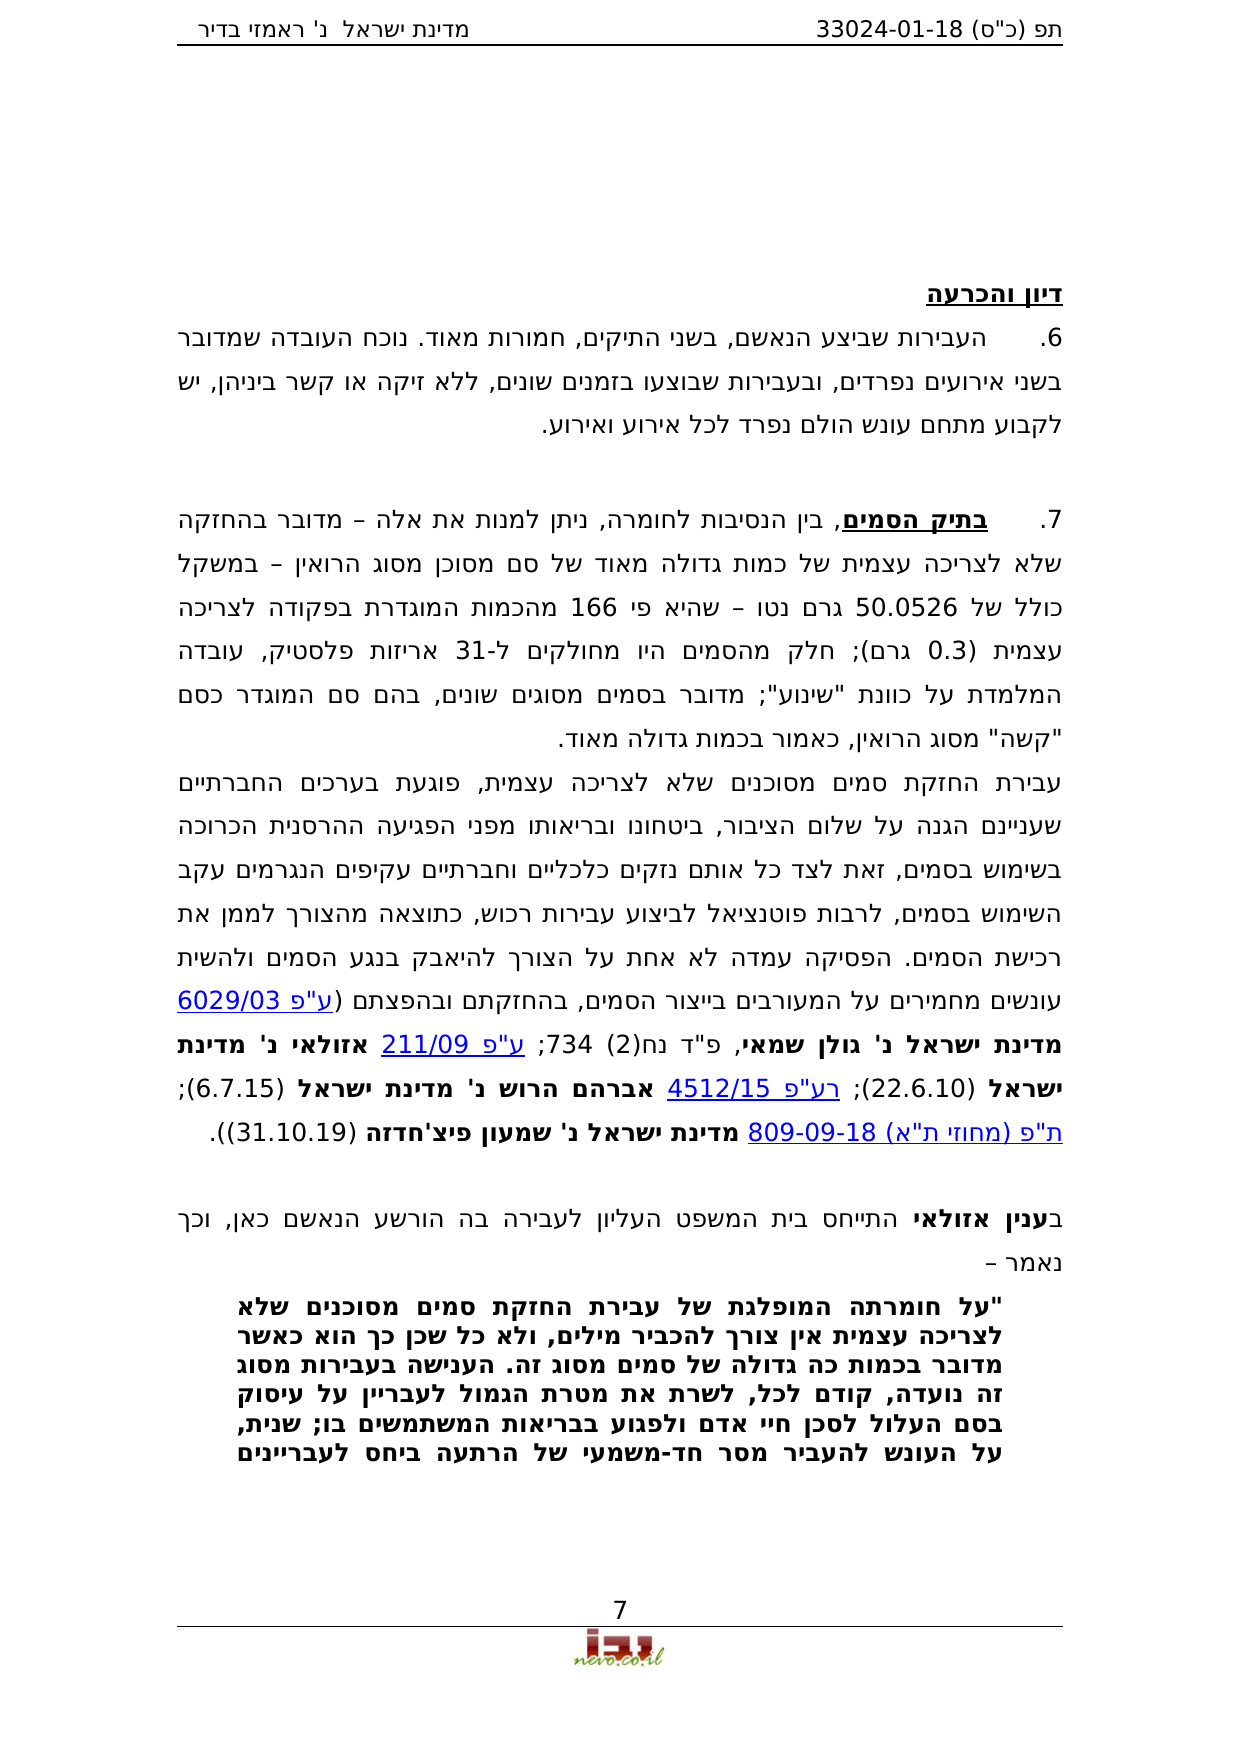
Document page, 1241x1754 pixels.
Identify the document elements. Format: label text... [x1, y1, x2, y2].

text בענין אזולאי התייחס בית המשפט העליון לעבירה בה הורשע הנאשם כאן, וכך נאמר – [177, 1205, 1063, 1278]
text דיון והכרעה [177, 279, 1063, 308]
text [236, 1292, 1004, 1467]
text 6. העבירות שביצע הנאשם, בשני התיקים, חמורות מאוד. נוכח העובדה שמדובר בשני אירועים נפרדים, ובעבירות שבוצעו בזמנים שונים, ללא זיקה או קשר ביניהן, יש לקבוע מתחם עונש הולם נפרד לכל אירוע ואירוע. [177, 323, 1063, 440]
picture [574, 1628, 666, 1667]
text עבירת החזקת סמים מסוכנים שלא לצריכה עצמית, פוגעת בערכים החברתיים שעניינם הגנה על שלום הציבור, ביטחונו ובריאותו מפני הפגיעה ההרסנית הכרוכה בשימוש בסמים, זאת לצד כל אותם נזקים כלכליים וחברתיים עקיפים הנגרמים עקב השימוש בסמים, לרבות פוטנציאל לביצוע עבירות רכוש, כתוצאה מהצורך לממן את רכישת הסמים. הפסיקה עמדה לא אחת על הצורך להיאבק בנגע הסמים ולהשית עונשים מחמירים על המעורבים בייצור הסמים, בהחזקתם ובהפצתם (ע"פ 6029/03 מדינת ישראל נ' גולן שמאי, פ"ד נח(2) 734; ע"פ 211/09 אזולאי נ' מדינת ישראל (22.6.10); רע"פ 4512/15 אברהם הרוש נ' מדינת ישראל (6.7.15); ת"פ (מחוזי ת"א) 809-09-18 מדינת ישראל נ' שמעון פיצ'חדזה (31.10.19)). [177, 768, 1063, 1147]
text 7. בתיק הסמים, בין הנסיבות לחומרה, ניתן למנות את אלה – מדובר בהחזקה שלא לצריכה עצמית של כמות גדולה מאוד של סם מסוכן מסוג הרואין – במשקל כולל של 50.0526 גרם נטו – שהיא פי 166 מהכמות המוגדרת בפקודה לצריכה עצמית (0.3 גרם); חלק מהסמים היו מחולקים ל-31 אריזות פלסטיק, עובדה המלמדת על כוונת "שינוע"; מדובר בסמים מסוגים שונים, בהם סם המוגדר כסם "קשה" מסוג הרואין, כאמור בכמות גדולה מאוד. [177, 505, 1063, 753]
